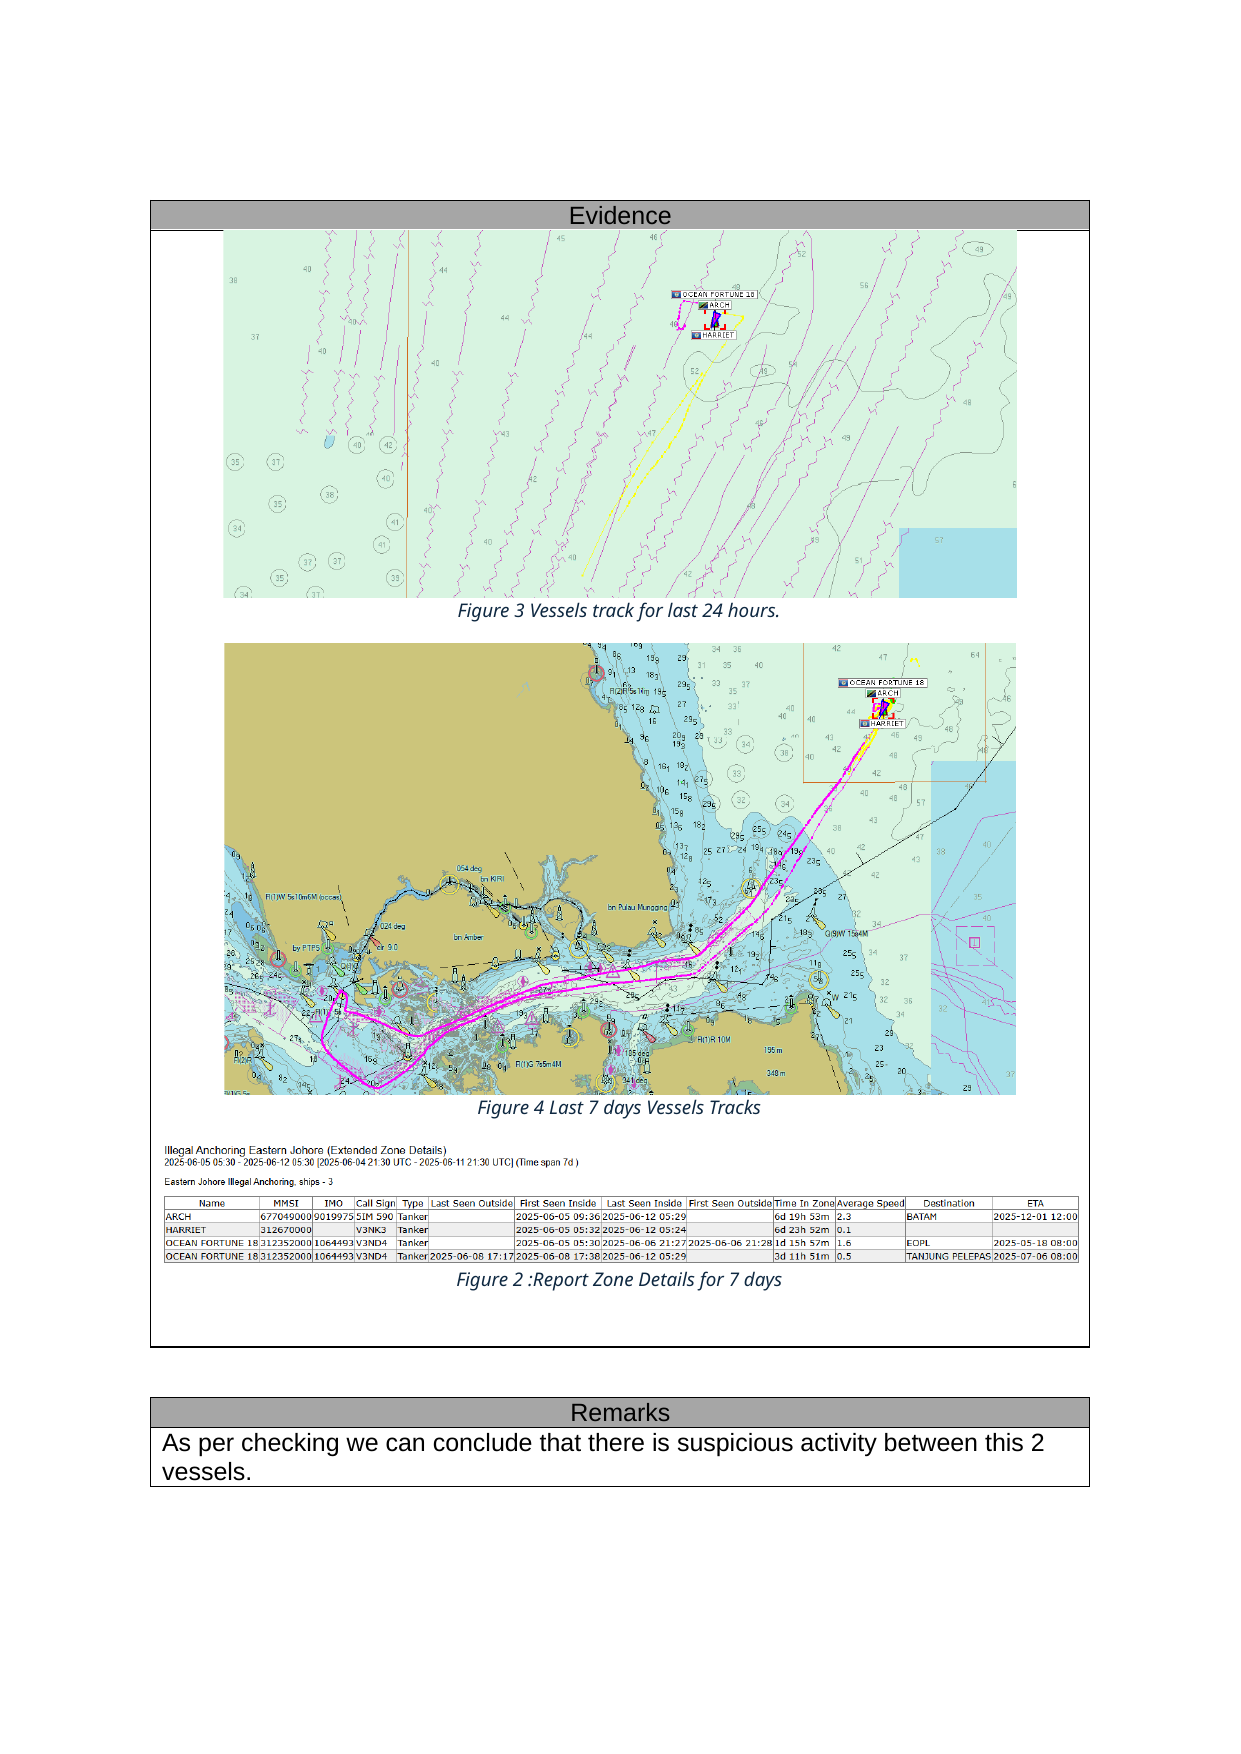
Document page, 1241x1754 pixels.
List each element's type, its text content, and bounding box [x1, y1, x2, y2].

picture [224, 643, 1016, 1095]
table_header Evidence [151, 201, 1089, 229]
table_header Remarks [151, 1398, 1089, 1427]
table_cell As per checking we can conclude that there is suspicious activity between this 2 vessels. [151, 1428, 1089, 1486]
picture [161, 1141, 1082, 1266]
table_cell Figure 3 Vessels track for last 24 hours. Figure 4 Last 7 days Vessels Tracks Figure :Report Zone Details for 7 days [151, 231, 1089, 1346]
picture [223, 230, 1017, 598]
